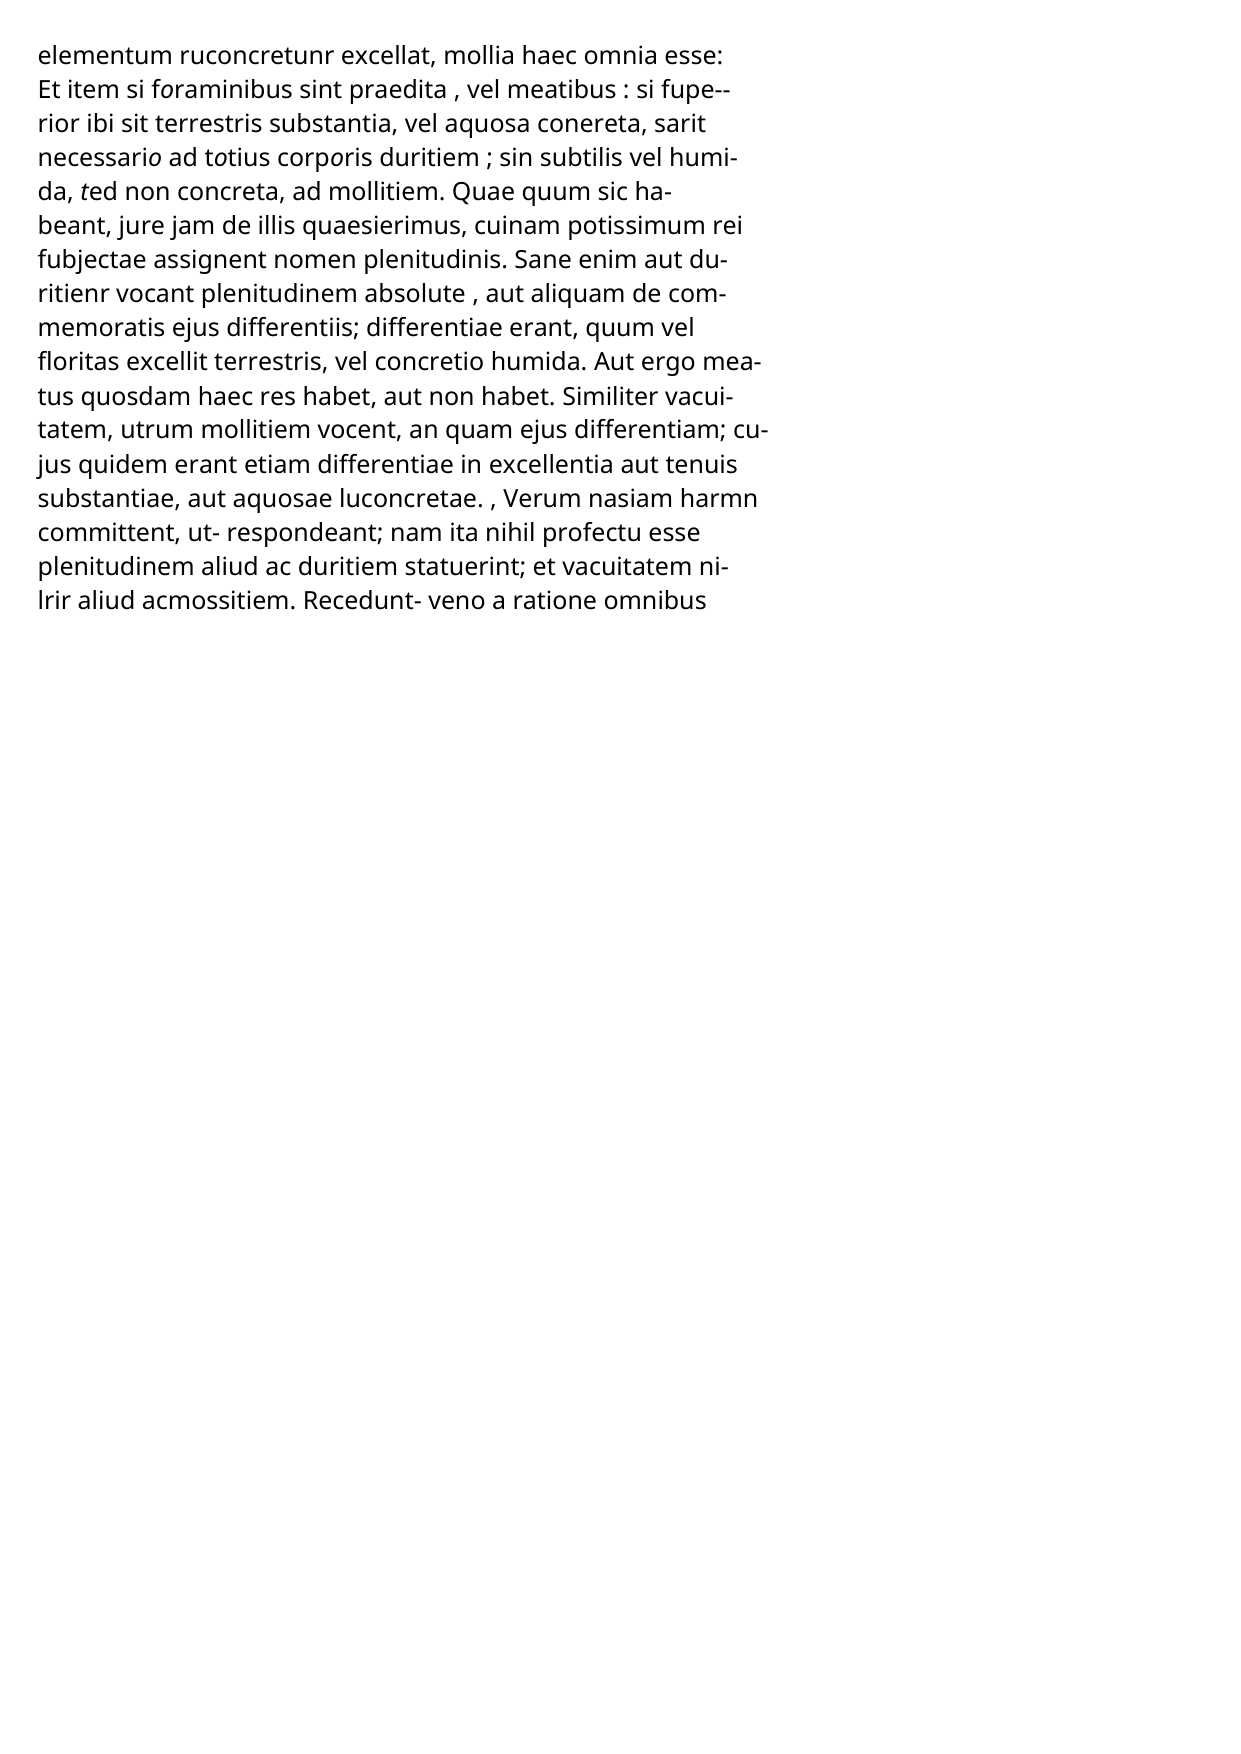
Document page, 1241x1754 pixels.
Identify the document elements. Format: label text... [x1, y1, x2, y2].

text elementum ruconcretunr excellat, mollia haec omnia esse: Et item si foraminibus sint praedita , vel meatibus : si fupe-- rior ibi sit terrestris substantia, vel aquosa conereta, sarit necessario ad totius corporis duritiem ; sin subtilis vel humi- da, ted non concreta, ad mollitiem. Quae quum sic ha- beant, jure jam de illis quaesierimus, cuinam potissimum rei fubjectae assignent nomen plenitudinis. Sane enim aut du- ritienr vocant plenitudinem absolute , aut aliquam de com- memoratis ejus differentiis; differentiae erant, quum vel floritas excellit terrestris, vel concretio humida. Aut ergo mea- tus quosdam haec res habet, aut non habet. Similiter vacui- tatem, utrum mollitiem vocent, an quam ejus differentiam; cu- jus quidem erant etiam differentiae in excellentia aut tenuis substantiae, aut aquosae luconcretae. , Verum nasiam harmn committent, ut- respondeant; nam ita nihil profectu esse plenitudinem aliud ac duritiem statuerint; et vacuitatem ni- lrir aliud acmossitiem. Recedunt- veno a ratione omnibus [37, 37, 1203, 617]
